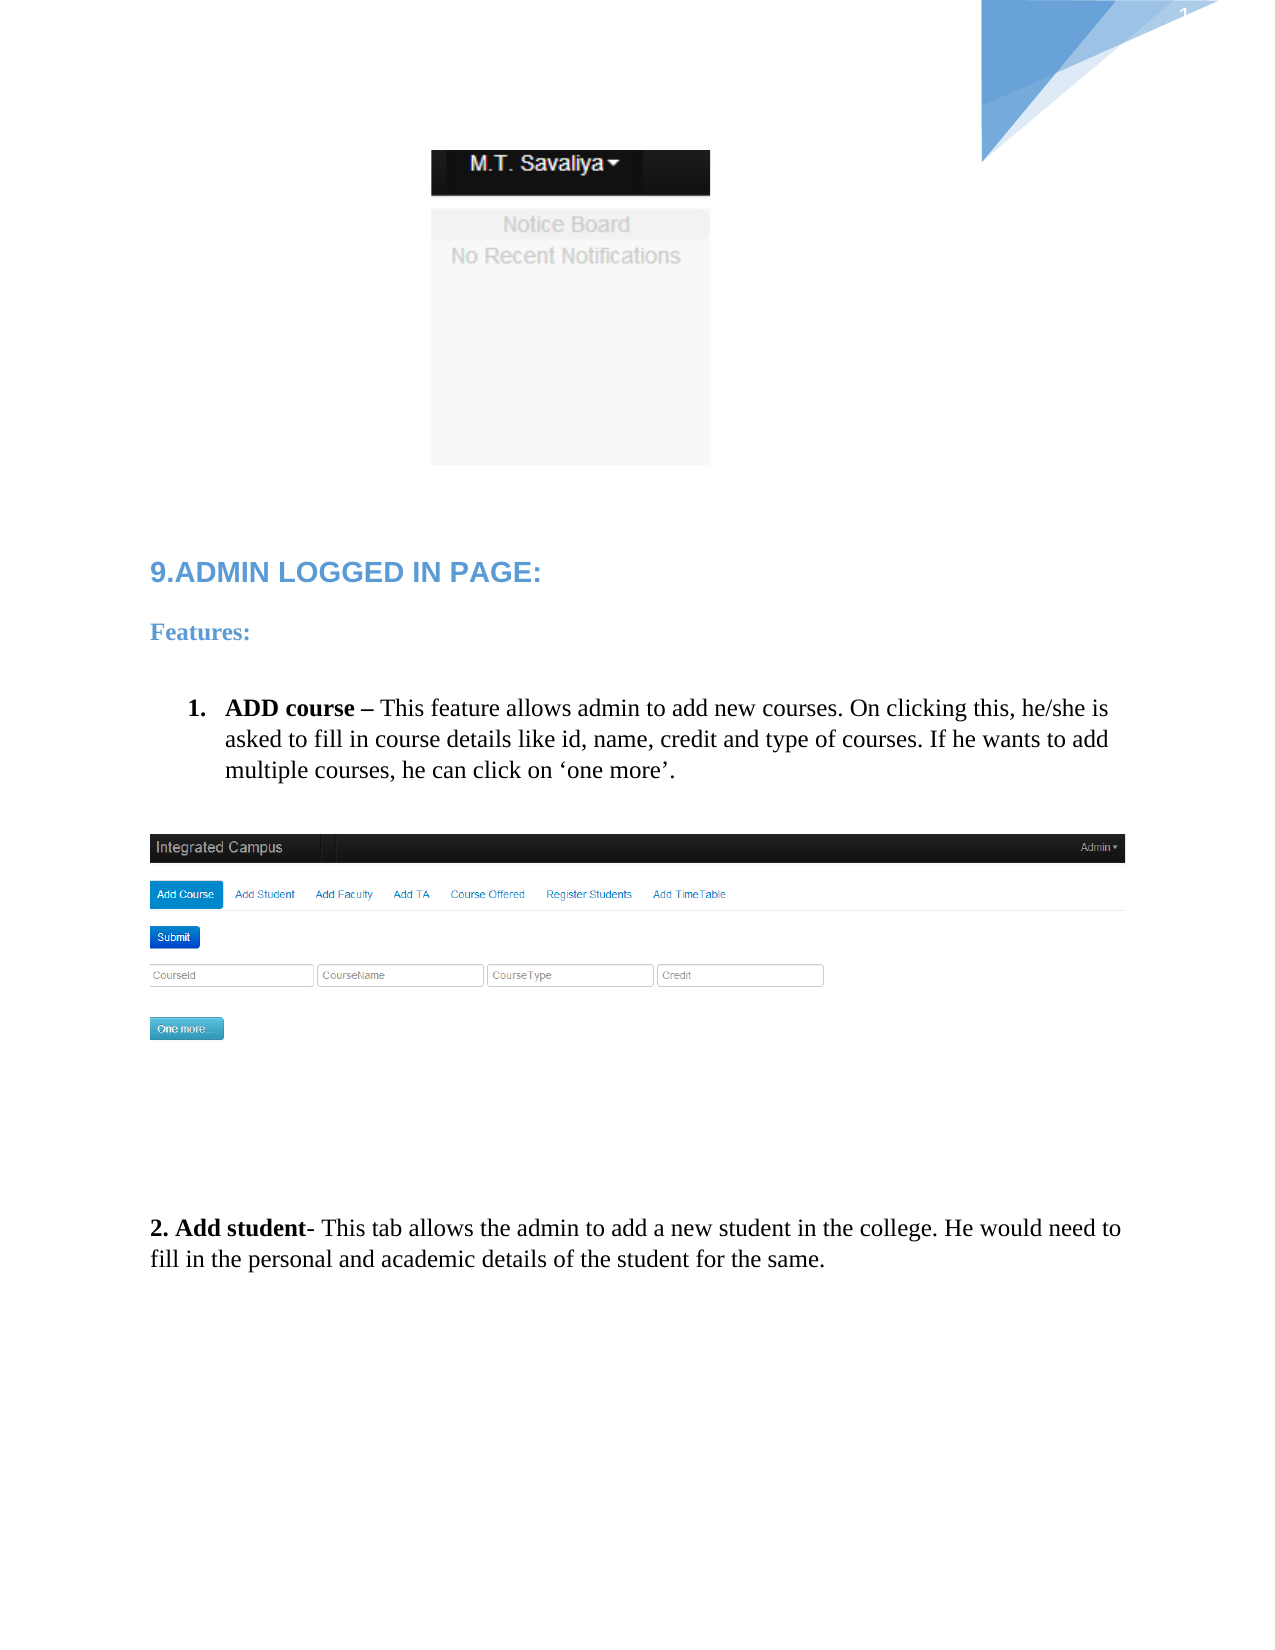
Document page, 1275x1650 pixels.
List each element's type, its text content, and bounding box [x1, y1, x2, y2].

text Features: [150, 617, 1125, 675]
text 9.ADMIN LOGGED IN PAGE: [150, 555, 1125, 617]
text 2. Add student- This tab allows the admin to add a new student in the college. He would need to fill in the personal and academic details of the student for the same. [150, 1213, 1125, 1273]
picture [150, 834, 1125, 1052]
picture [431, 150, 711, 465]
list ADD course – This feature allows admin to add new courses. On clicking this, he/she is asked to fill in course details like id, name, credit and type of courses. If he wants to add multiple courses, he can click on ‘one more’. [187, 693, 1125, 784]
